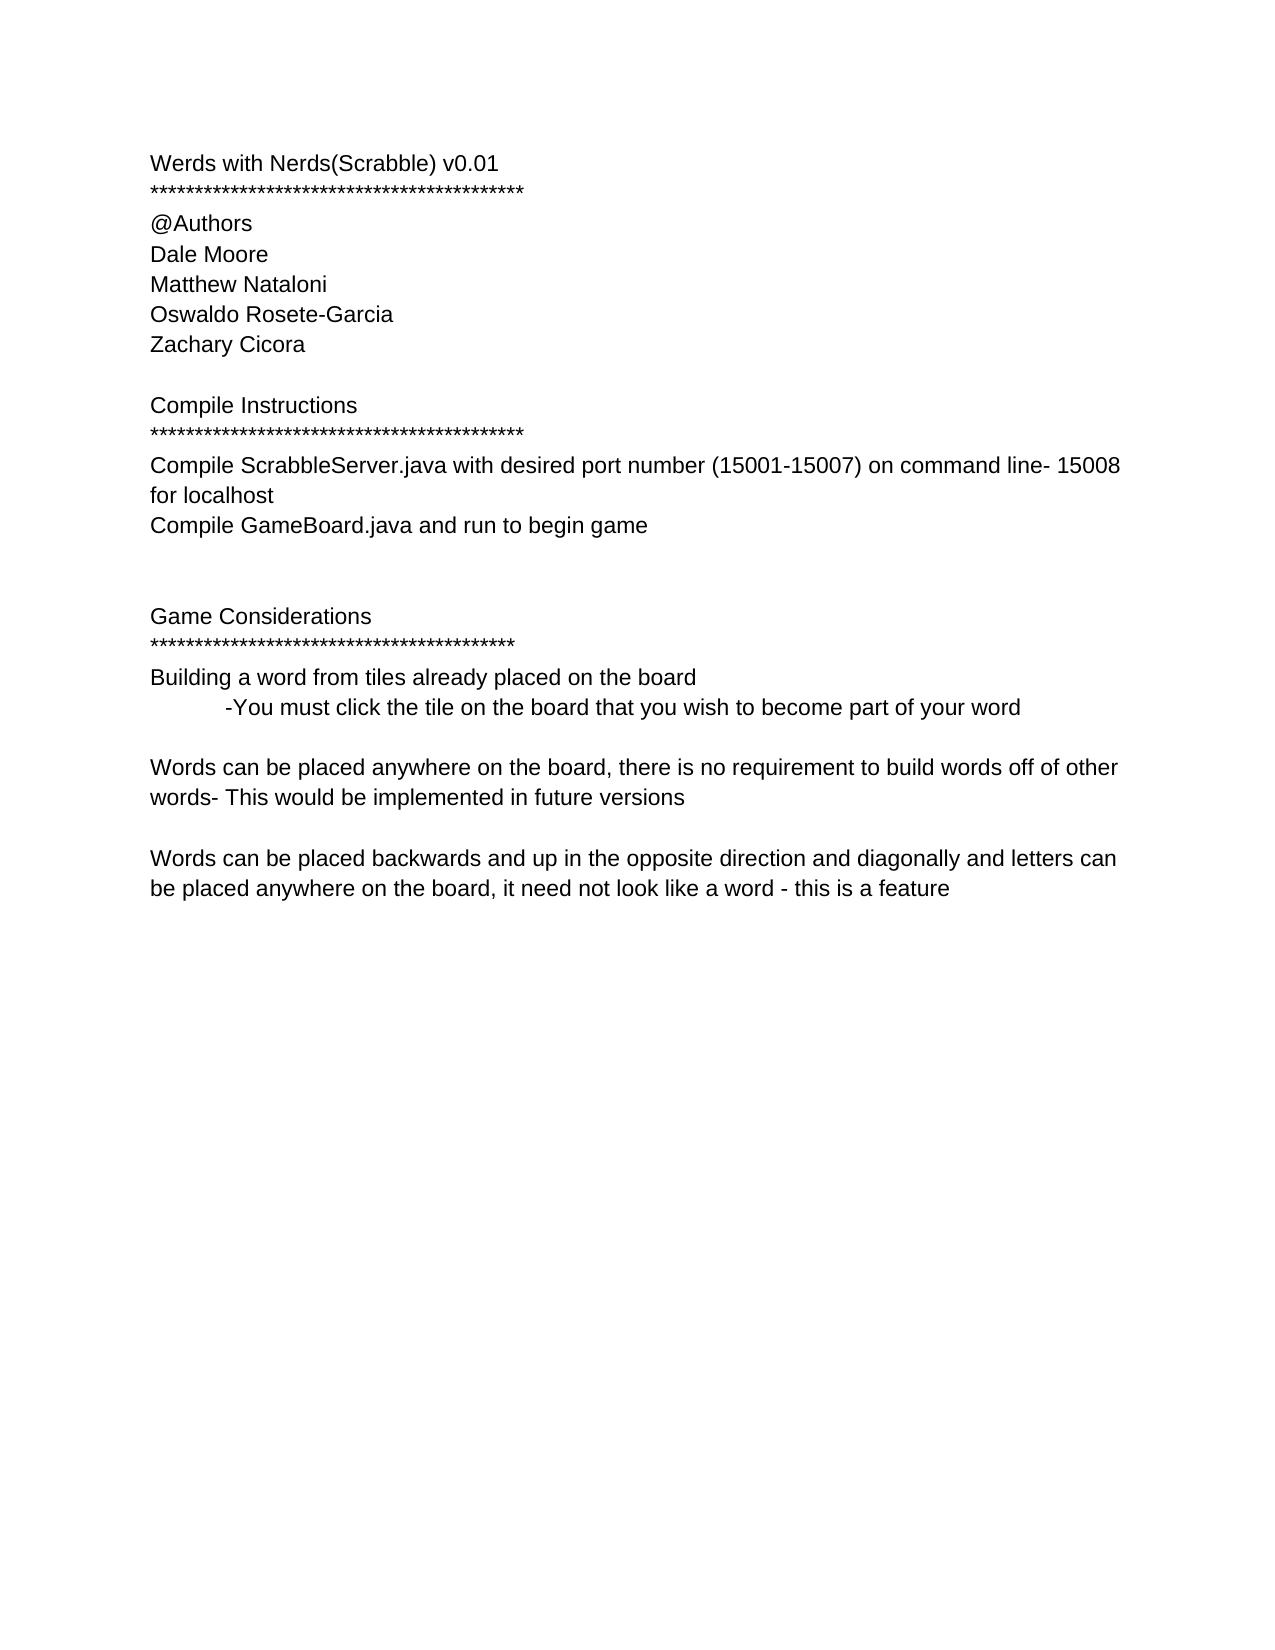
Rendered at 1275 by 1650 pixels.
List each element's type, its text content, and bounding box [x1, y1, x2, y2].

text Compile Instructions [150, 392, 1125, 418]
text @Authors [150, 210, 1125, 237]
text Werds with Nerds(Scrabble) v0.01 [150, 150, 1125, 176]
text ****************************************** [150, 180, 1125, 207]
text ****************************************** [150, 422, 1125, 448]
text -You must click the tile on the board that you wish to become part of your word [150, 694, 1125, 720]
text Oswaldo Rosete-Garcia [150, 301, 1125, 327]
text Compile GameBoard.java and run to begin game [150, 512, 1125, 539]
text Zachary Cicora [150, 331, 1125, 358]
text Building a word from tiles already placed on the board [150, 663, 1125, 690]
text Words can be placed anywhere on the board, there is no requirement to build words off of other words- This would be implemented in future versions [150, 754, 1125, 811]
text Game Considerations [150, 603, 1125, 629]
text ***************************************** [150, 633, 1125, 660]
text Words can be placed backwards and up in the opposite direction and diagonally and letters can be placed anywhere on the board, it need not look like a word - this is a feature [150, 845, 1125, 901]
text Compile ScrabbleServer.java with desired port number (15001-15007) on command line- 15008 for localhost [150, 452, 1125, 509]
text Dale Moore [150, 241, 1125, 267]
text Matthew Nataloni [150, 271, 1125, 297]
